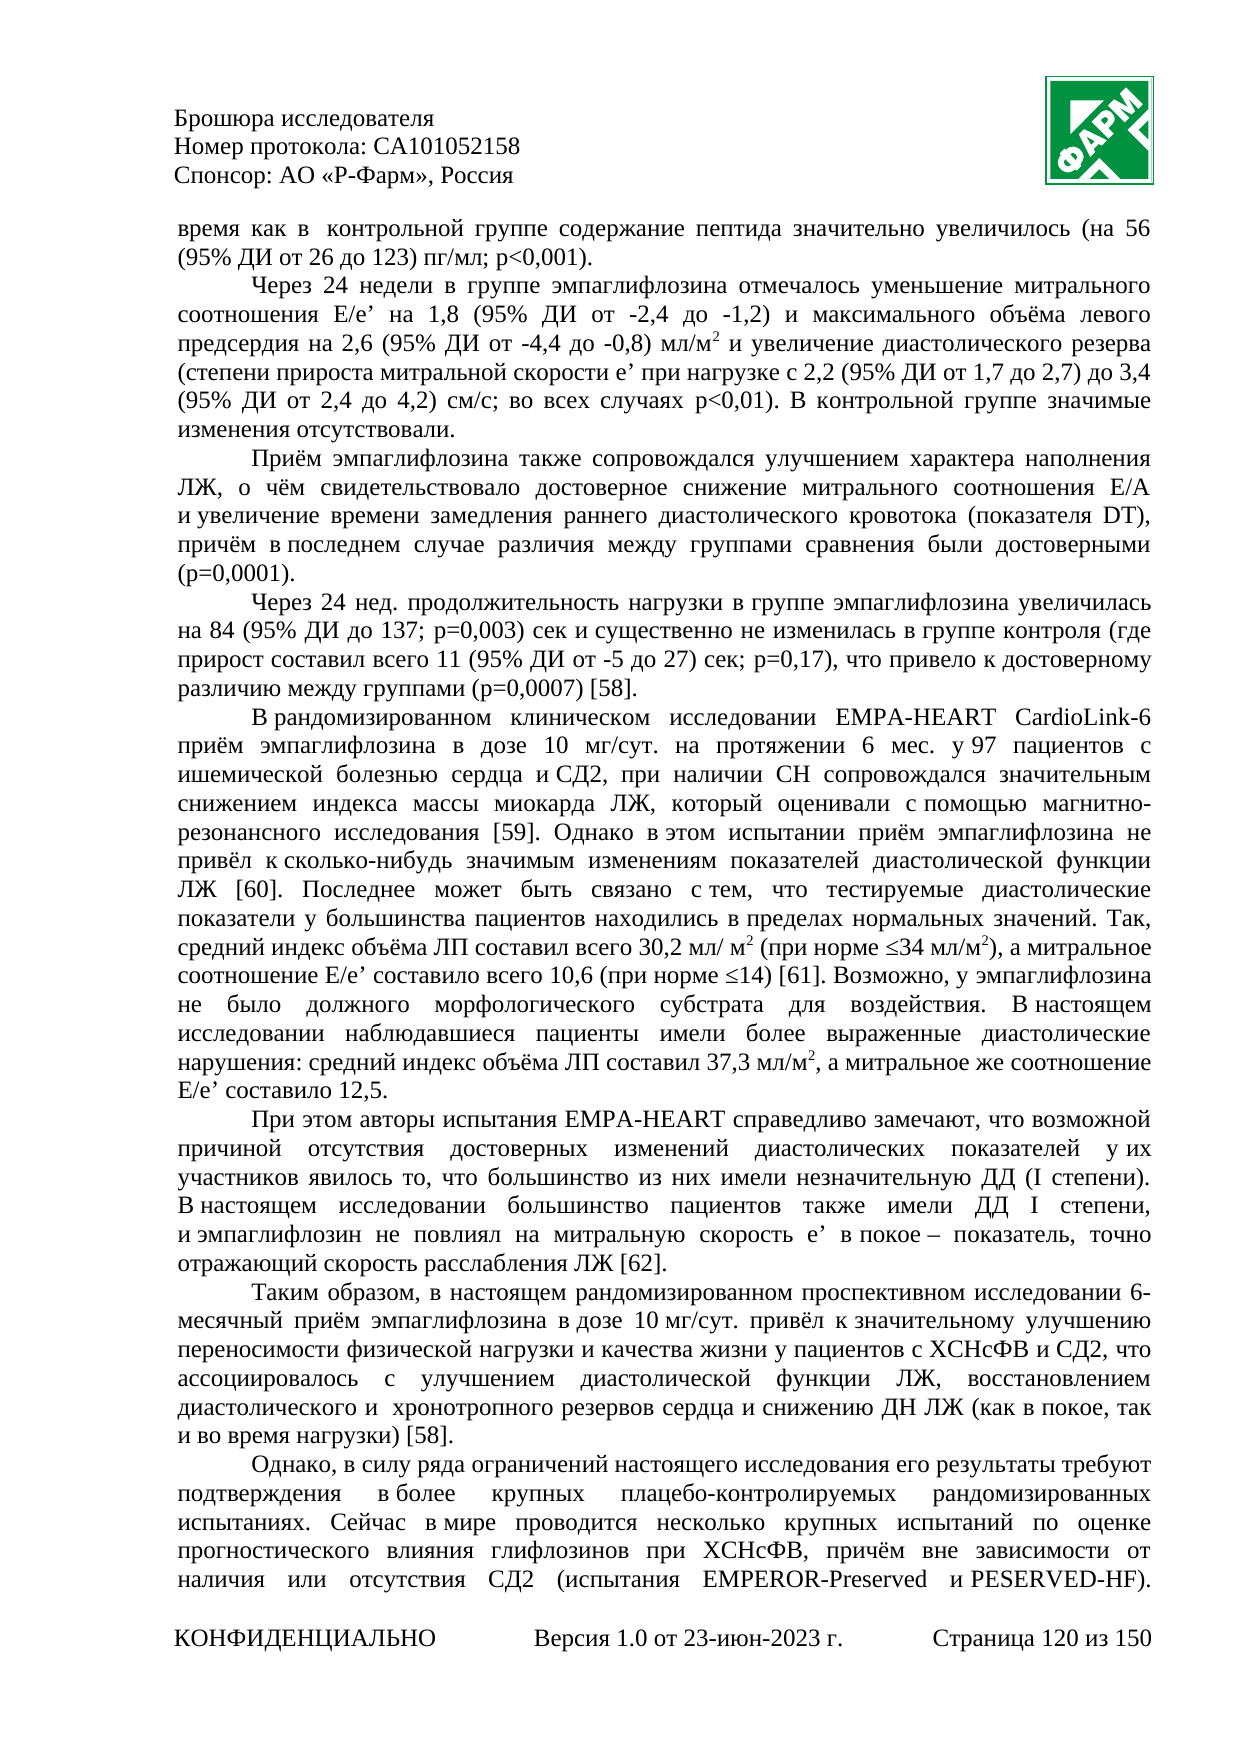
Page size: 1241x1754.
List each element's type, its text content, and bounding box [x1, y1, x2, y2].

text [177, 1449, 1152, 1593]
text Таким образом, в настоящем рандомизированном проспективном исследовании 6-месячный приём эмпаглифлозина в дозе 10 мг/сут. привёл к значительному улучшению переносимости физической нагрузки и качества жизни у пациентов с ХСНсФВ и СД2, что ассоциировалось с улучшением диастолической функции ЛЖ, восстановлением диастолического и хронотропного резервов сердца и снижению ДН ЛЖ (как в покое, так и во время нагрузки) [58]. [177, 1277, 1152, 1449]
text В рандомизированном клиническом исследовании EMPA-HEART CardioLink-6 приём эмпаглифлозина в дозе 10 мг/сут. на протяжении 6 мес. у 97 пациентов с ишемической болезнью сердца и СД2, при наличии СН сопровождался значительным снижением индекса массы миокарда ЛЖ, который оценивали с помощью магнитно-резонансного исследования [59]. Однако в этом испытании приём эмпаглифлозина не привёл к сколько-нибудь значимым изменениям показателей диастолической функции ЛЖ [60]. Последнее может быть связано с тем, что тестируемые диастолические показатели у большинства пациентов находились в пределах нормальных значений. Так, средний индекс объёма ЛП составил всего 30,2 мл/ м2 (при норме ≤34 мл/м2), а митральное соотношение E/e’ составило всего 10,6 (при норме ≤14) [61]. Возможно, у эмпаглифлозина не было должного морфологического субстрата для воздействия. В настоящем исследовании наблюдавшиеся пациенты имели более выраженные диастолические нарушения: средний индекс объёма ЛП составил 37,3 мл/м2, а митральное же соотношение E/e’ составило 12,5. [177, 702, 1152, 1104]
text Через 24 нед. продолжительность нагрузки в группе эмпаглифлозина увеличилась на 84 (95% ДИ до 137; p=0,003) сек и существенно не изменилась в группе контроля (где прирост составил всего 11 (95% ДИ от -5 до 27) сек; p=0,17), что привело к достоверному различию между группами (p=0,0007) [58]. [177, 587, 1152, 702]
text При этом авторы испытания EMPA-HEART справедливо замечают, что возможной причиной отсутствия достоверных изменений диастолических показателей у их участников явилось то, что большинство из них имели незначительную ДД (I степени). В настоящем исследовании большинство пациентов также имели ДД I степени, и эмпаглифлозин не повлиял на митральную скорость e’ в покое – показатель, точно отражающий скорость расслабления ЛЖ [62]. [177, 1104, 1152, 1277]
text Через 24 недели в группе эмпаглифлозина отмечалось уменьшение митрального соотношения E/e’ на 1,8 (95% ДИ от -2,4 до -1,2) и максимального объёма левого предсердия на 2,6 (95% ДИ от -4,4 до -0,8) мл/м2 и увеличение диастолического резерва (степени прироста митральной скорости e’ при нагрузке с 2,2 (95% ДИ от 1,7 до 2,7) до 3,4 (95% ДИ от 2,4 до 4,2) см/с; во всех случаях p<0,01). В контрольной группе значимые изменения отсутствовали. [177, 270, 1152, 443]
text Приём эмпаглифлозина также сопровождался улучшением характера наполнения ЛЖ, о чём свидетельствовало достоверное снижение митрального соотношения Е/А и увеличение времени замедления раннего диастолического кровотока (показателя DT), причём в последнем случае различия между группами сравнения были достоверными (p=0,0001). [177, 443, 1152, 587]
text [177, 213, 1152, 270]
